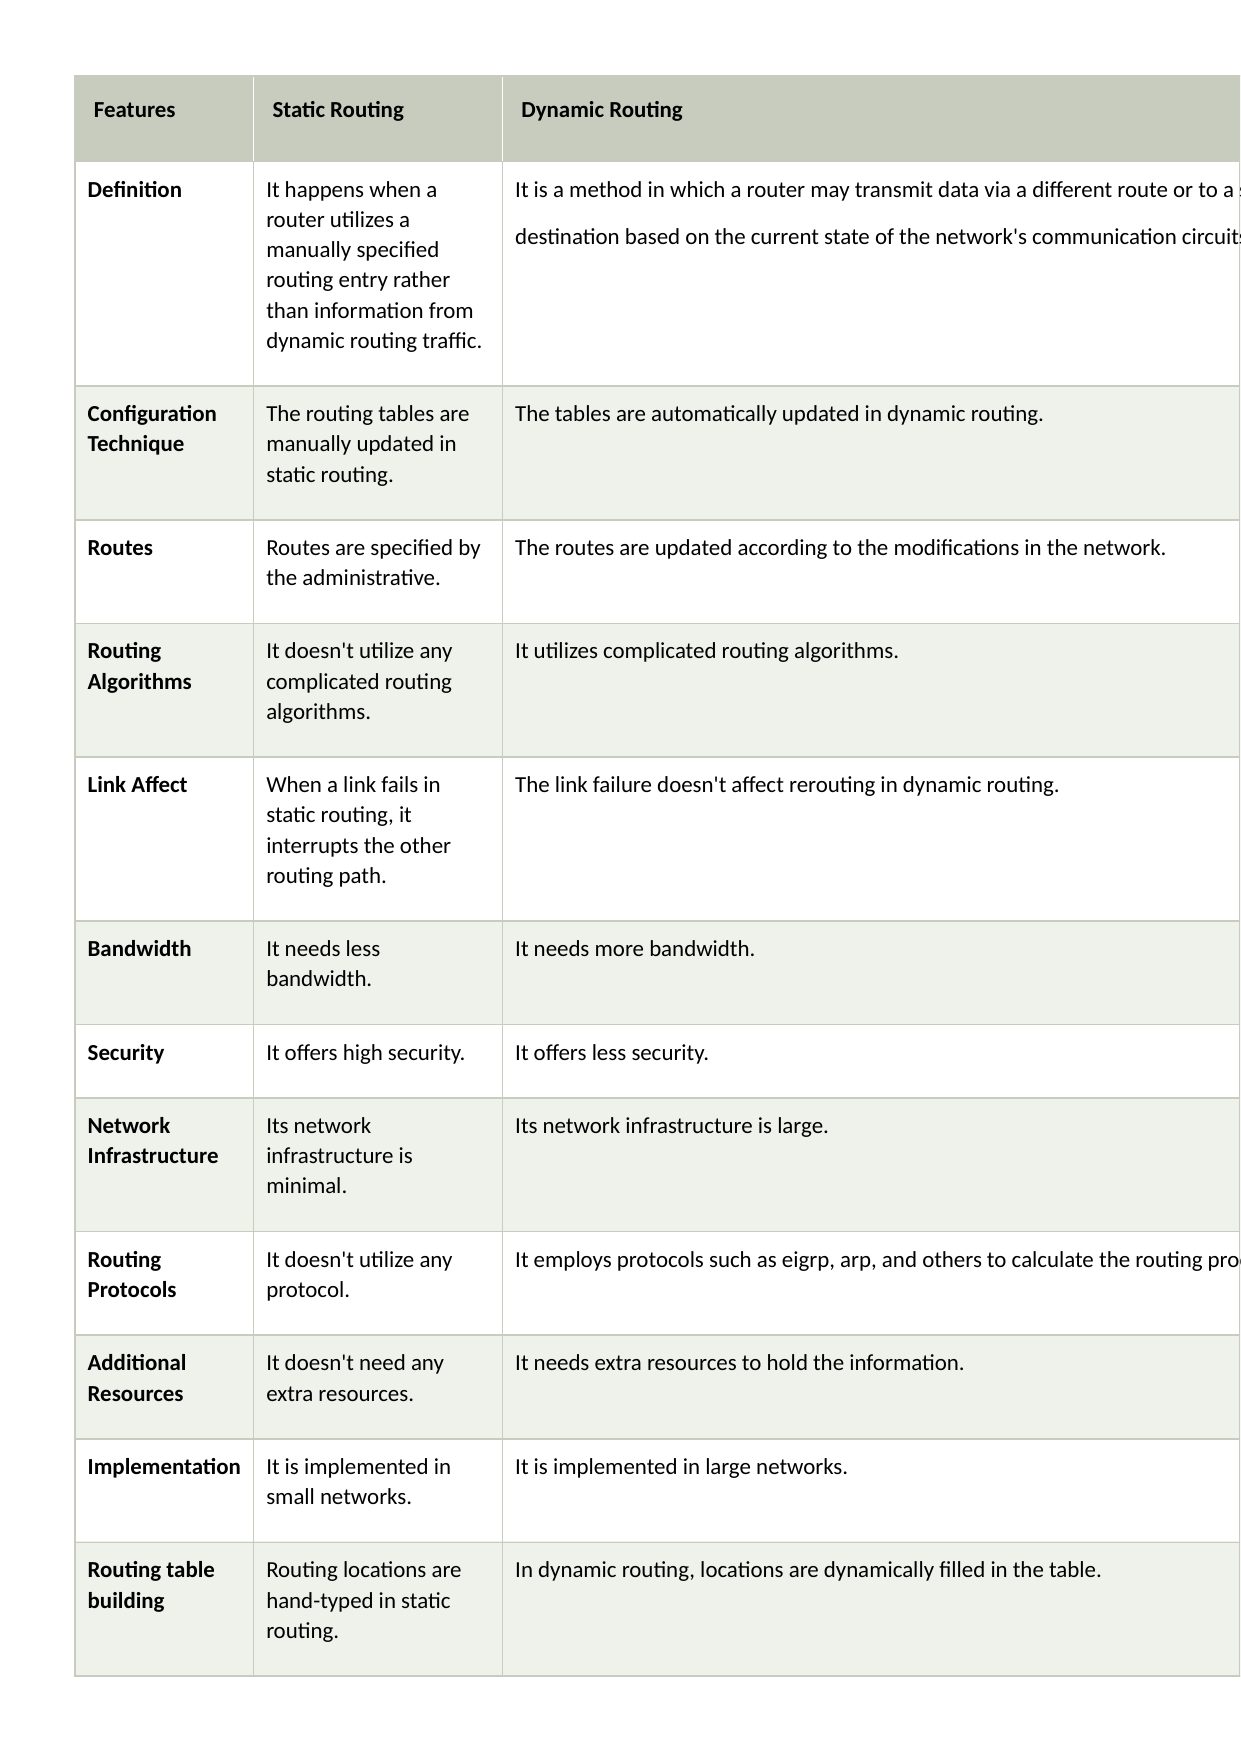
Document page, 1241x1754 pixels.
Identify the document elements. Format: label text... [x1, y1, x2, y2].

table_cell Its network infrastructure is large. [503, 1099, 1239, 1231]
table_cell It doesn't utilize any complicated routing algorithms. [254, 624, 502, 756]
table_cell The tables are automatically updated in dynamic routing. [503, 387, 1239, 519]
table_cell It employs protocols such as eigrp, arp, and others to calculate the routing process. [503, 1232, 1239, 1334]
table_cell It doesn't need any extra resources. [254, 1336, 502, 1438]
table_cell It is implemented in large networks. [503, 1440, 1239, 1541]
table_cell Routing Algorithms [76, 624, 253, 756]
table_cell The link failure doesn't affect rerouting in dynamic routing. [503, 758, 1239, 920]
table_cell When a link fails in static routing, it interrupts the other routing path. [254, 758, 502, 920]
table_cell The routing tables are manually updated in static routing. [254, 387, 502, 519]
table_cell Routing Protocols [76, 1232, 253, 1334]
table_cell Additional Resources [76, 1336, 253, 1438]
table_cell It needs extra resources to hold the information. [503, 1336, 1239, 1438]
table_cell Network Infrastructure [76, 1099, 253, 1231]
table_cell Definition [76, 162, 253, 385]
table_header Dynamic Routing [503, 77, 1239, 161]
table_cell Link Affect [76, 758, 253, 920]
table_cell It offers high security. [254, 1025, 502, 1097]
table_cell Routing locations are hand-typed in static routing. [254, 1543, 502, 1675]
table_cell Routes are specified by the administrative. [254, 521, 502, 622]
table_cell Implementation [76, 1440, 253, 1541]
table_header Features [76, 77, 253, 161]
table_cell It happens when a router utilizes a manually specified routing entry rather than information from dynamic routing traffic. [254, 162, 502, 385]
table_cell The routes are updated according to the modifications in the network. [503, 521, 1239, 622]
table_header Static Routing [254, 77, 502, 161]
table_cell It utilizes complicated routing algorithms. [503, 624, 1239, 756]
table_cell Its network infrastructure is minimal. [254, 1099, 502, 1231]
table_cell It is a method in which a router may transmit data via a different route or to a specific destination based on the current state of the network's communication circuits. [503, 162, 1239, 385]
table_cell Routes [76, 521, 253, 622]
table_cell Security [76, 1025, 253, 1097]
table_cell It needs less bandwidth. [254, 922, 502, 1024]
table_cell In dynamic routing, locations are dynamically filled in the table. [503, 1543, 1239, 1675]
table_cell Configuration Technique [76, 387, 253, 519]
table_cell Bandwidth [76, 922, 253, 1024]
table_cell It is implemented in small networks. [254, 1440, 502, 1541]
table_cell It doesn't utilize any protocol. [254, 1232, 502, 1334]
table_cell Routing table building [76, 1543, 253, 1675]
table_cell It offers less security. [503, 1025, 1239, 1097]
table_cell It needs more bandwidth. [503, 922, 1239, 1024]
